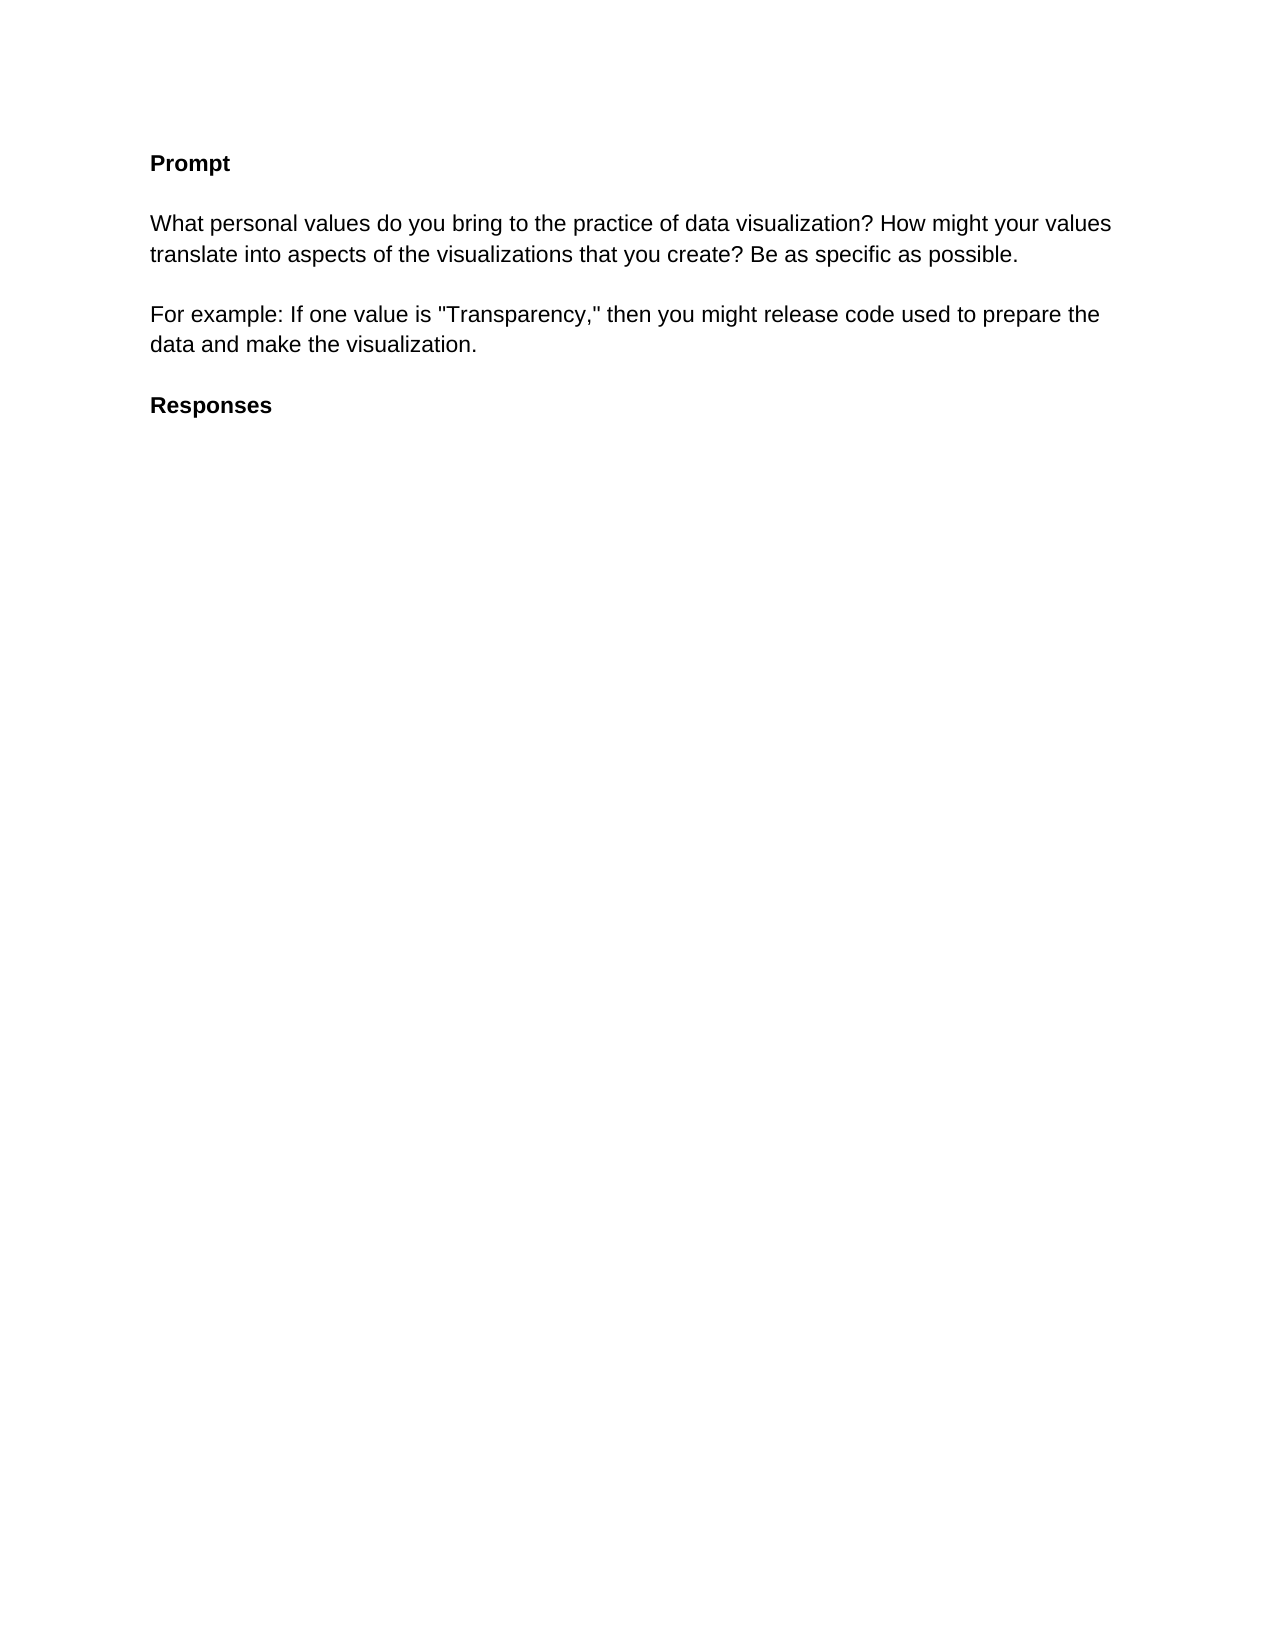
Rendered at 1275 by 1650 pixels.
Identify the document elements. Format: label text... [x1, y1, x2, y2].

text Prompt [150, 150, 1125, 176]
text What personal values do you bring to the practice of data visualization? How might your values translate into aspects of the visualizations that you create? Be as specific as possible. [150, 210, 1125, 267]
text Responses [150, 392, 1125, 418]
text For example: If one value is "Transparency," then you might release code used to prepare the data and make the visualization. [150, 301, 1125, 358]
